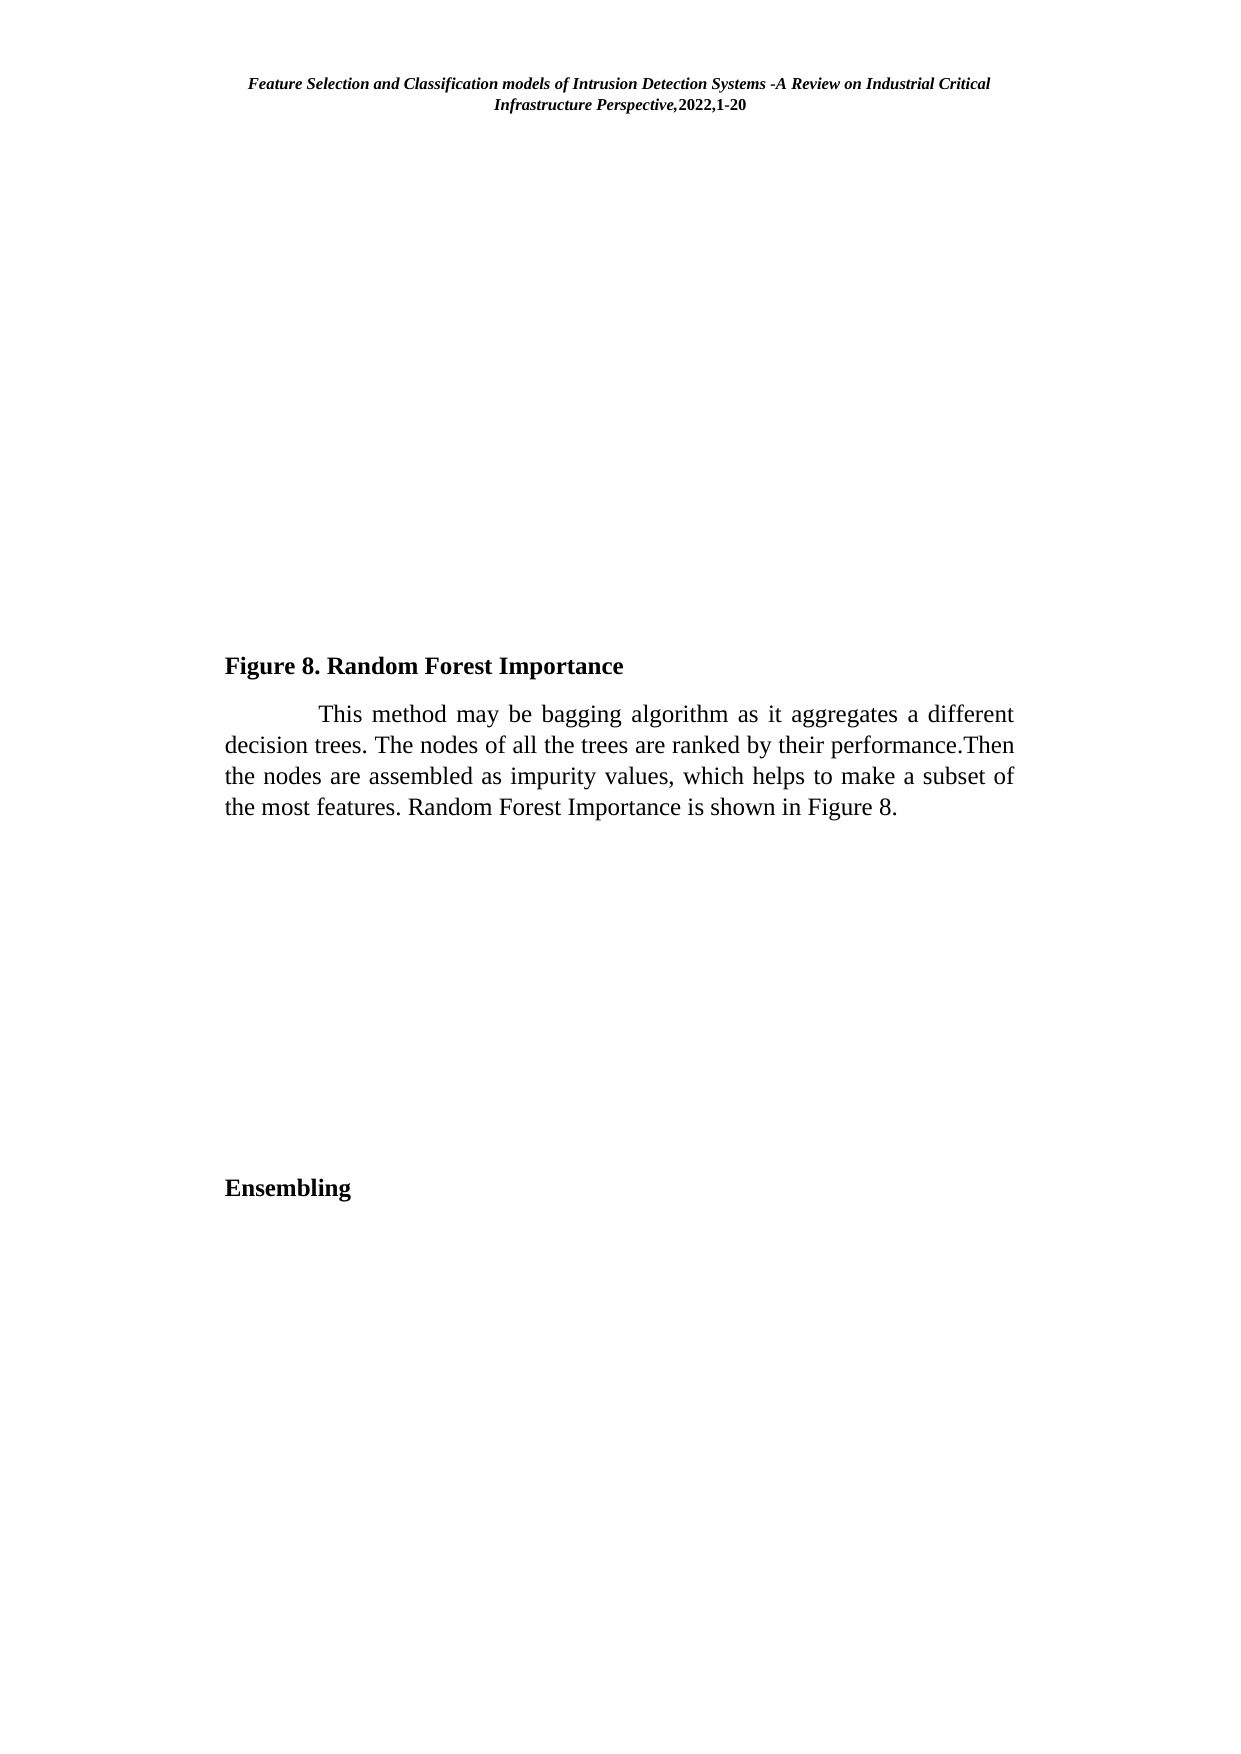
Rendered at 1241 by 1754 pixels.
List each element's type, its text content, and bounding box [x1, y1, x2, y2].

text Ensembling [224, 1173, 1016, 1202]
text Figure 8. Random Forest Importance [224, 651, 1016, 680]
text This method may be bagging algorithm as it aggregates a different decision trees. The nodes of all the trees are ranked by their performance.Then the nodes are assembled as impurity values, which helps to make a subset of the most features. Random Forest Importance is shown in Figure 8. [224, 699, 1016, 821]
